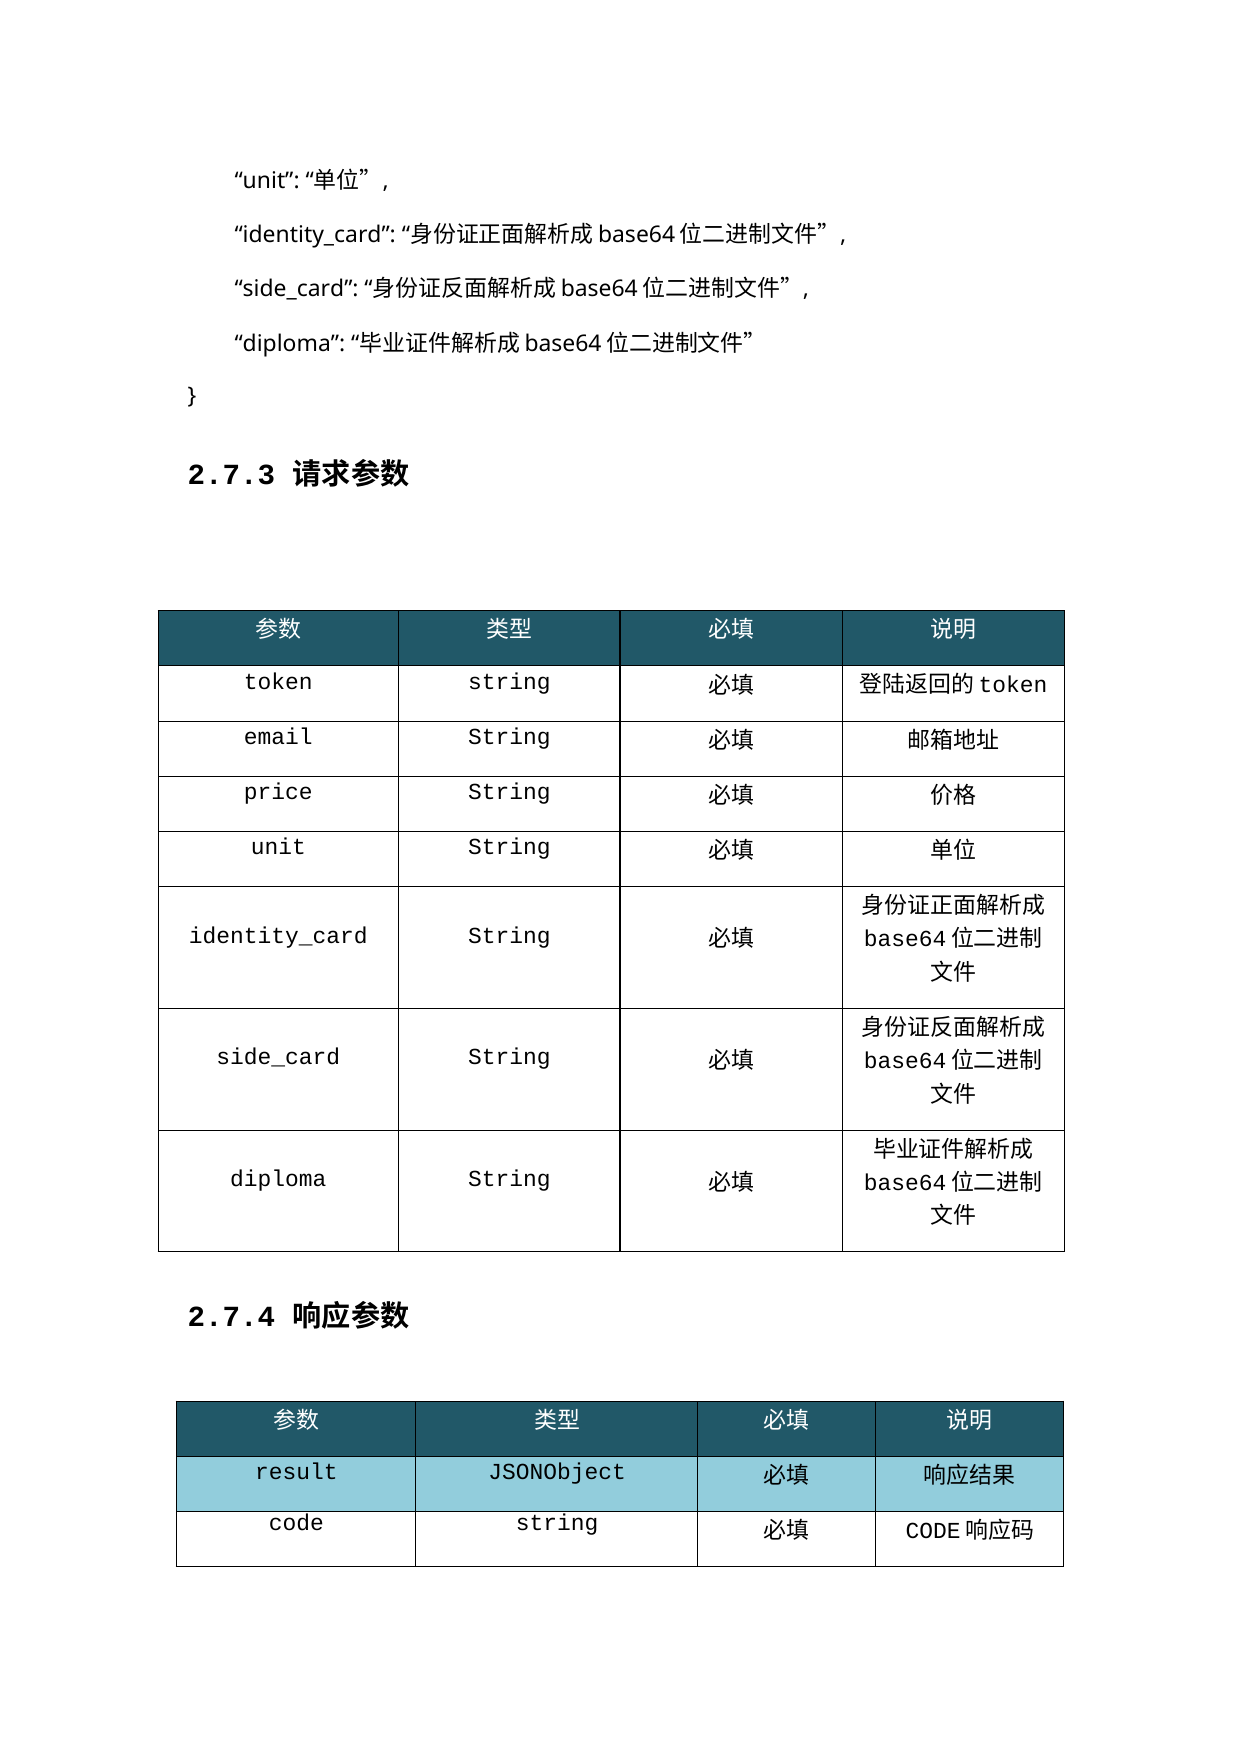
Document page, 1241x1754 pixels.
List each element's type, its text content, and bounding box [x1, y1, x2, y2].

text “diploma”: “毕业证件解析成base64位二进制文件” [187, 324, 1053, 358]
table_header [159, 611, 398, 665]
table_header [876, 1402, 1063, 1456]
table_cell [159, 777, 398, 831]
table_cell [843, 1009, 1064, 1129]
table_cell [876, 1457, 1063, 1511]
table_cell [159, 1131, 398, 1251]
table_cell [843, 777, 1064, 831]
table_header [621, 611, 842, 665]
subtitle 2.7.4 响应参数 [187, 1281, 1053, 1346]
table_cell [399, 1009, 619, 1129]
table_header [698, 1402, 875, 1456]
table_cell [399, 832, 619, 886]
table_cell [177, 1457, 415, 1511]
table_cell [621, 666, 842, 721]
text “unit”: “单位”, [187, 162, 1053, 195]
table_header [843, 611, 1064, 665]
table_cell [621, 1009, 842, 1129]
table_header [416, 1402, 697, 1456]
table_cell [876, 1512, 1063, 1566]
text “side_card”: “身份证反面解析成base64位二进制文件”, [187, 270, 1053, 304]
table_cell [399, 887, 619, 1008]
subtitle 2.7.3 请求参数 [187, 439, 1053, 504]
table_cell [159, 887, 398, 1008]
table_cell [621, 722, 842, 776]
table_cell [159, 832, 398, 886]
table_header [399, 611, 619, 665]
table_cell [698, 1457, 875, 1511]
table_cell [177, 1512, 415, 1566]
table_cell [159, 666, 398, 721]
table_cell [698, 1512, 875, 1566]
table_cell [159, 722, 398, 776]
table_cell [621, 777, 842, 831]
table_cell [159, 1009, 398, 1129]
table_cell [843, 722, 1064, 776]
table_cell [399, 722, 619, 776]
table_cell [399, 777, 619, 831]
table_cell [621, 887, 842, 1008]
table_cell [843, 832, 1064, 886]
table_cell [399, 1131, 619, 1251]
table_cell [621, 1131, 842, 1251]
text } [187, 379, 1053, 410]
text “identity_card”: “身份证正面解析成base64位二进制文件”, [187, 216, 1053, 249]
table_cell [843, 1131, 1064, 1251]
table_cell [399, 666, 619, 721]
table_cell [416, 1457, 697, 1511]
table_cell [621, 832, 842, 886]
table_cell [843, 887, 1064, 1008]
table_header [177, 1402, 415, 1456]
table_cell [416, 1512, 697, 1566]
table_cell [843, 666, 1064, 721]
